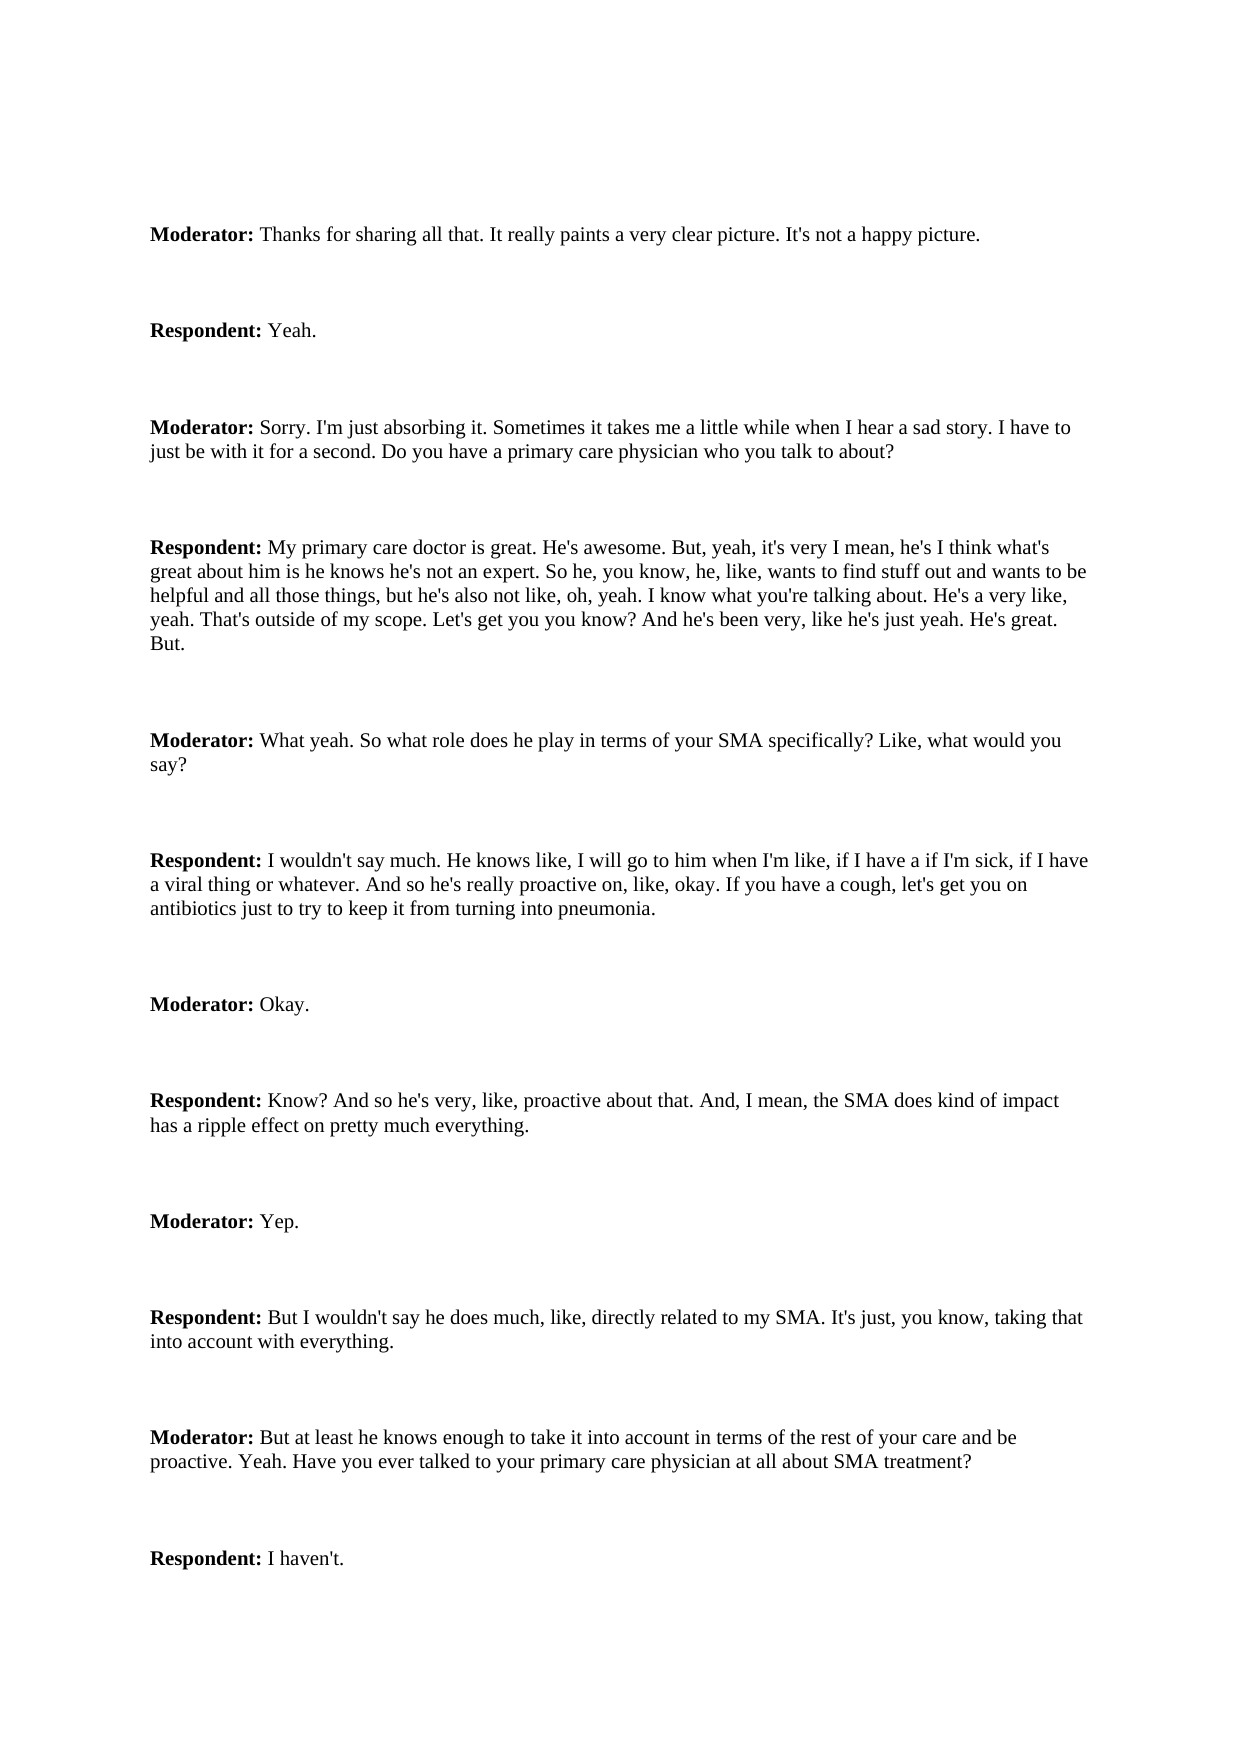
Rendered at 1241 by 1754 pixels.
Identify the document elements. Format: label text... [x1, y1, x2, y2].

text Moderator: Okay. [150, 992, 1090, 1016]
text Moderator: Sorry. I'm just absorbing it. Sometimes it takes me a little while when I hear a sad story. I have to just be with it for a second. Do you have a primary care physician who you talk to about? [150, 415, 1090, 463]
text Respondent: Yeah. [150, 318, 1090, 342]
text Moderator: But at least he knows enough to take it into account in terms of the rest of your care and be proactive. Yeah. Have you ever talked to your primary care physician at all about SMA treatment? [150, 1425, 1090, 1473]
text Respondent: I wouldn't say much. He knows like, I will go to him when I'm like, if I have a if I'm sick, if I have a viral thing or whatever. And so he's really proactive on, like, okay. If you have a cough, let's get you on antibiotics just to try to keep it from turning into pneumonia. [150, 848, 1090, 920]
text Respondent: I haven't. [150, 1546, 1090, 1570]
text Respondent: My primary care doctor is great. He's awesome. But, yeah, it's very I mean, he's I think what's great about him is he knows he's not an expert. So he, you know, he, like, wants to find stuff out and wants to be helpful and all those things, but he's also not like, oh, yeah. I know what you're talking about. He's a very like, yeah. That's outside of my scope. Let's get you you know? And he's been very, like he's just yeah. He's great. But. [150, 535, 1090, 655]
text Moderator: What yeah. So what role does he play in terms of your SMA specifically? Like, what would you say? [150, 727, 1090, 776]
text Respondent: But I wouldn't say he does much, like, directly related to my SMA. It's just, you know, taking that into account with everything. [150, 1305, 1090, 1353]
text Respondent: Know? And so he's very, like, proactive about that. And, I mean, the SMA does kind of impact has a ripple effect on pretty much everything. [150, 1088, 1090, 1137]
text Moderator: Thanks for sharing all that. It really paints a very clear picture. It's not a happy picture. [150, 222, 1090, 246]
text Moderator: Yep. [150, 1209, 1090, 1233]
